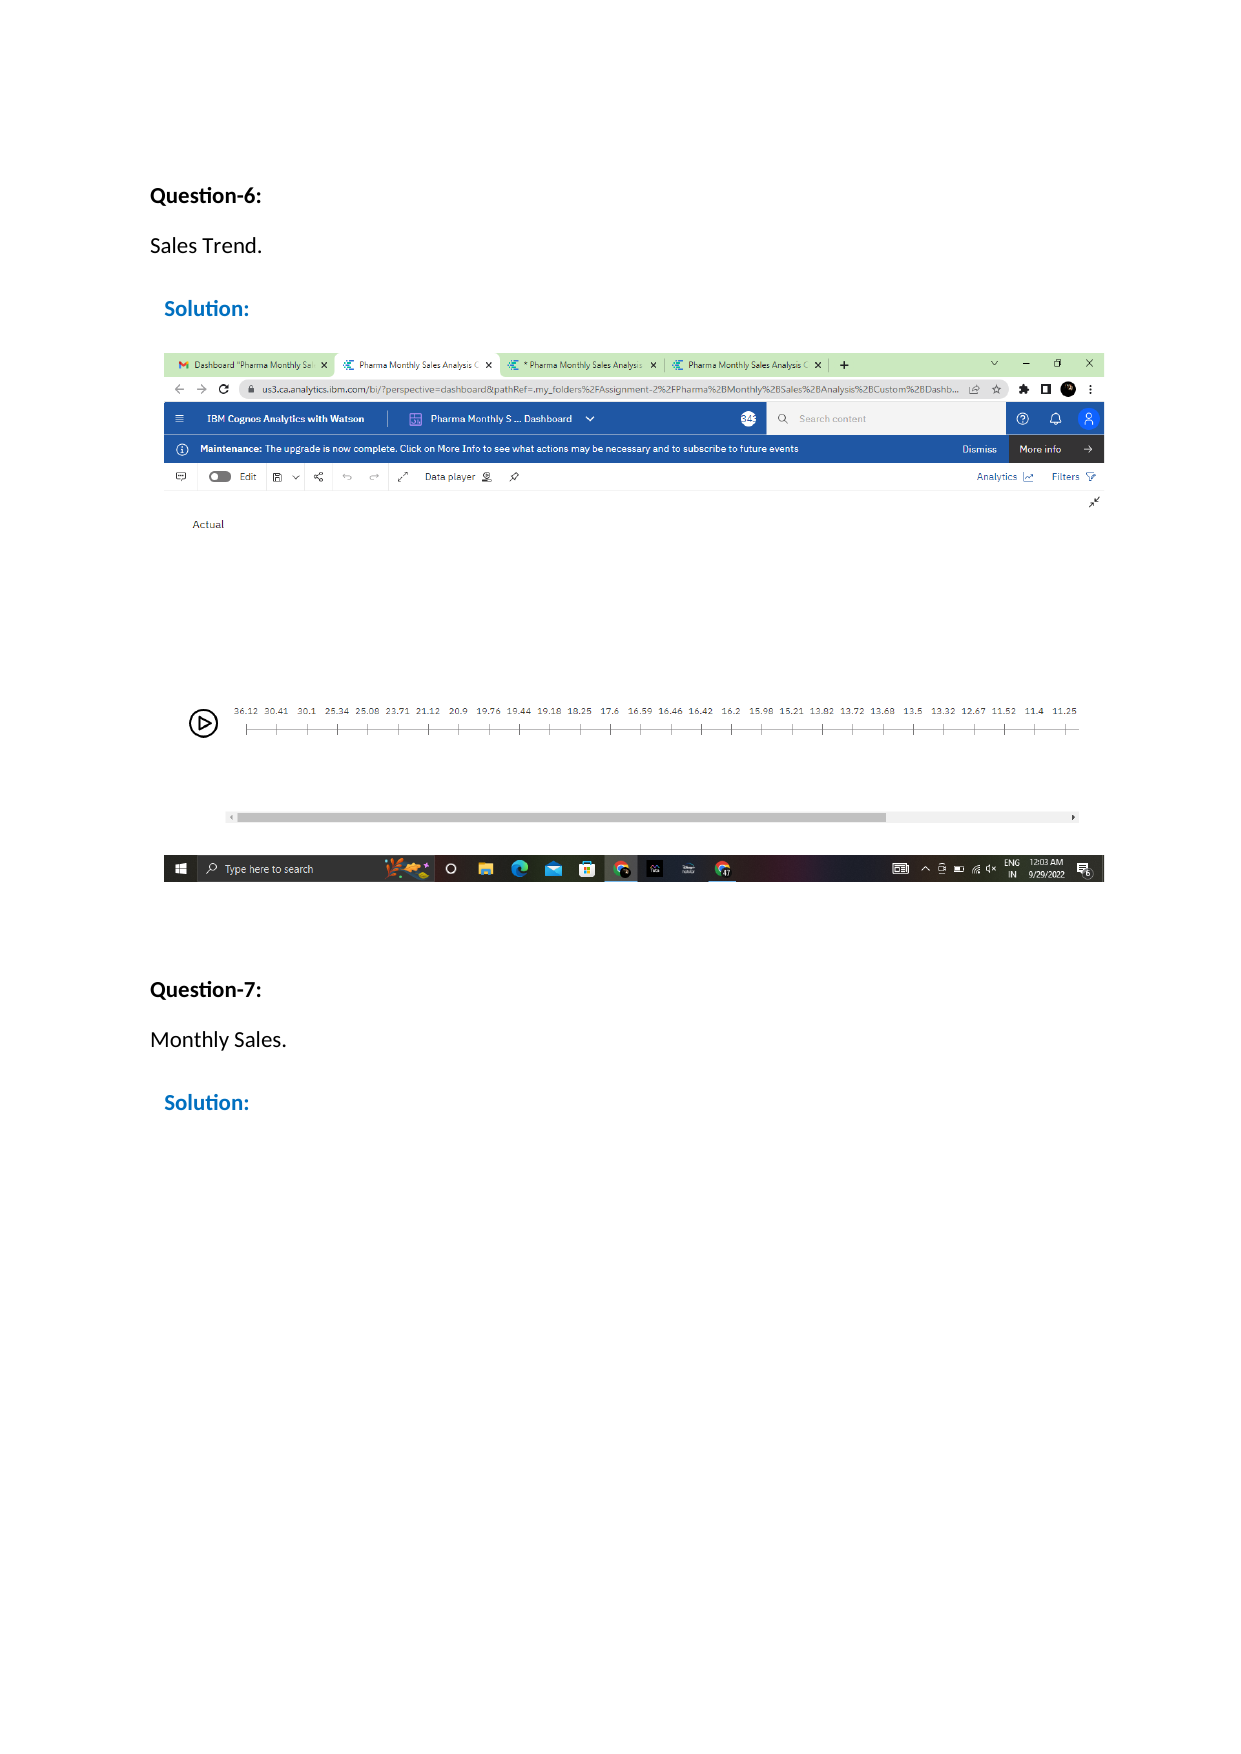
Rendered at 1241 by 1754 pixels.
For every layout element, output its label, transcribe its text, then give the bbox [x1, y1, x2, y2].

table_header Solution: [149, 1085, 1120, 1147]
table_header Solution: [149, 291, 1120, 322]
text Question-6: [150, 181, 1090, 209]
table_cell [149, 322, 1120, 882]
text Sales Trend. [150, 228, 1090, 259]
picture [164, 353, 1105, 882]
text Monthly Sales. [150, 1022, 1090, 1054]
text Question-7: [150, 976, 1090, 1003]
